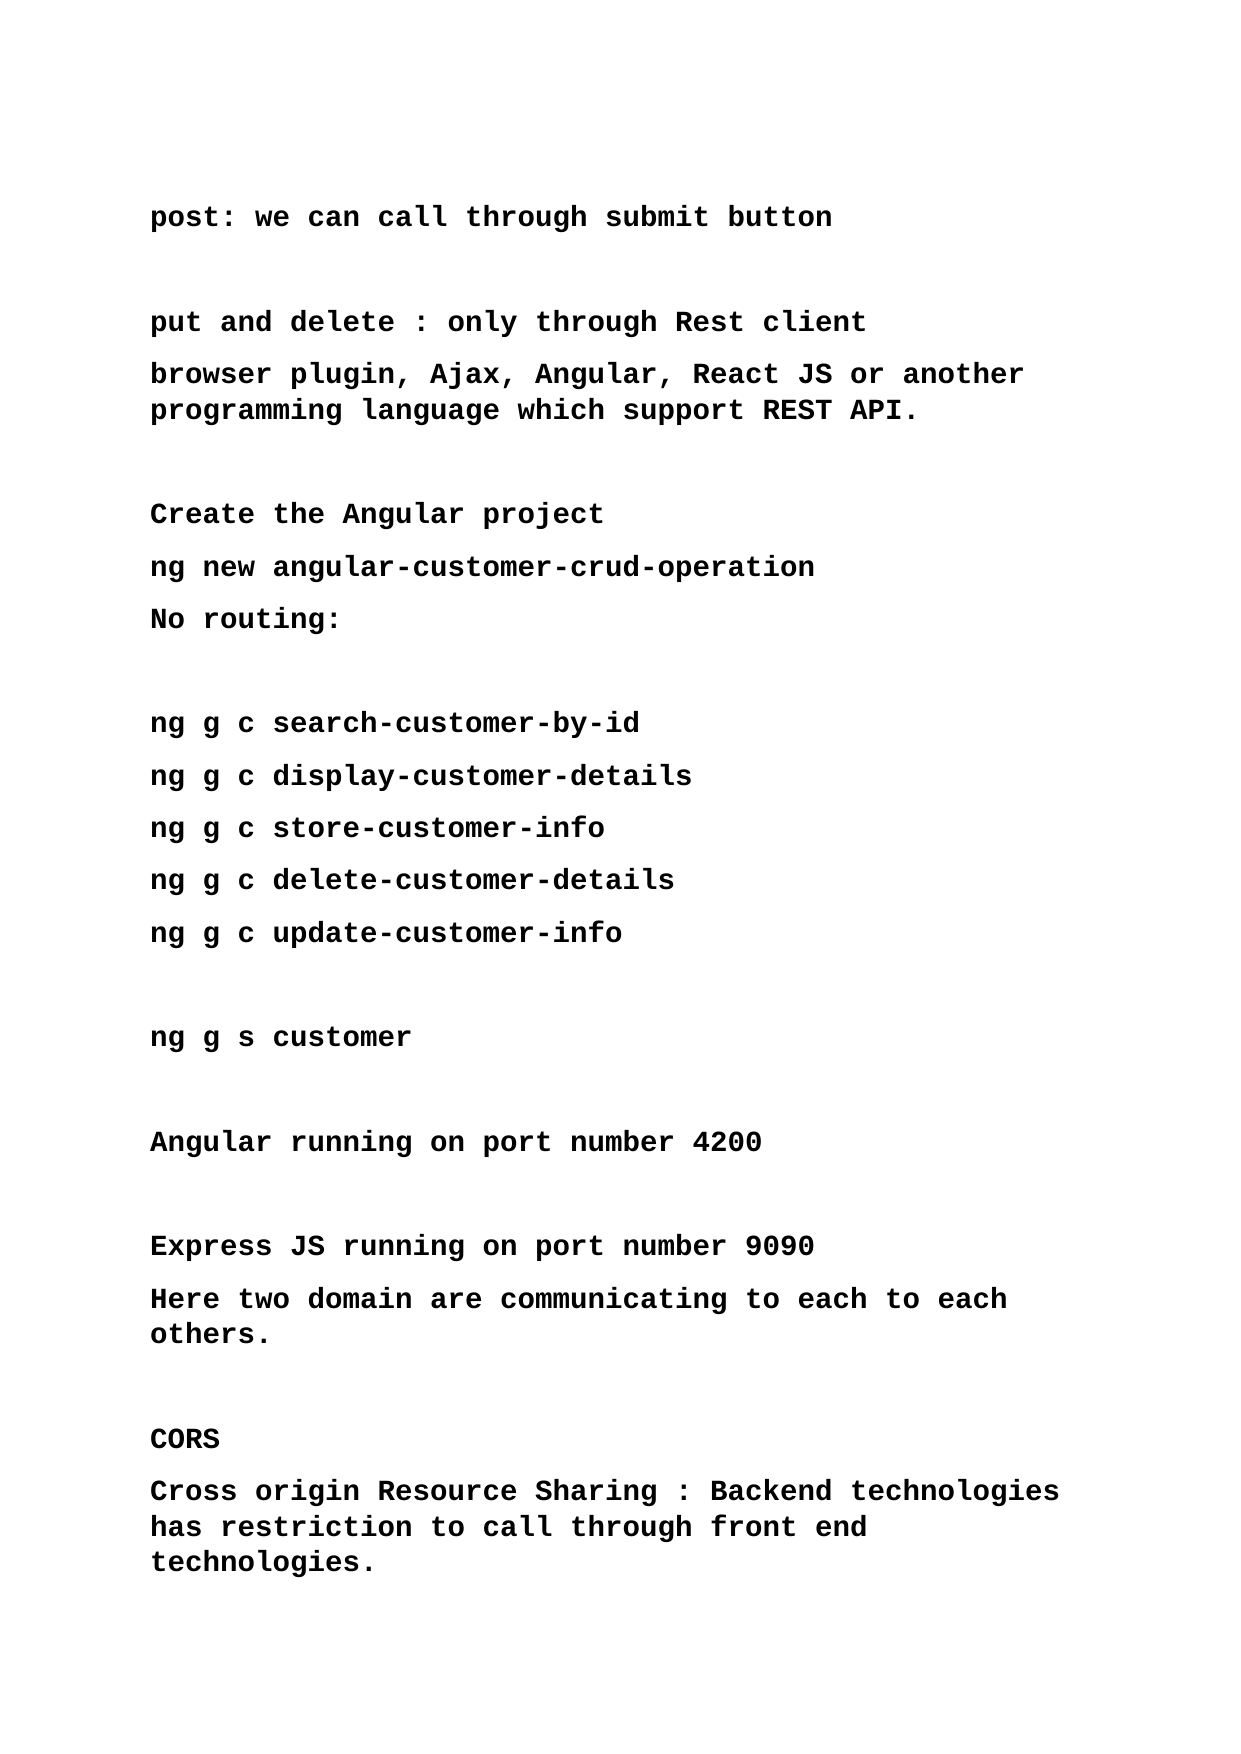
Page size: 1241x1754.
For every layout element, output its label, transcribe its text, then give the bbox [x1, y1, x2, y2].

text ng g s customer [150, 1022, 1090, 1055]
text ng new angular-customer-crud-operation [150, 552, 1090, 585]
text post: we can call through submit button [150, 202, 1090, 235]
text CORS [150, 1424, 1090, 1457]
text ng g c display-customer-details [150, 761, 1090, 794]
text Cross origin Resource Sharing : Backend technologies has restriction to call through front end technologies. [150, 1476, 1090, 1581]
text browser plugin, Ajax, Angular, React JS or another programming language which support REST API. [150, 359, 1090, 428]
text ng g c store-customer-info [150, 813, 1090, 846]
text No routing: [150, 604, 1090, 637]
text put and delete : only through Rest client [150, 307, 1090, 340]
text Express JS running on port number 9090 [150, 1231, 1090, 1264]
text ng g c delete-customer-details [150, 865, 1090, 898]
text ng g c update-customer-info [150, 918, 1090, 951]
text Angular running on port number 4200 [150, 1127, 1090, 1160]
text Here two domain are communicating to each to each others. [150, 1284, 1090, 1352]
text Create the Angular project [150, 499, 1090, 532]
text ng g c search-customer-by-id [150, 708, 1090, 742]
